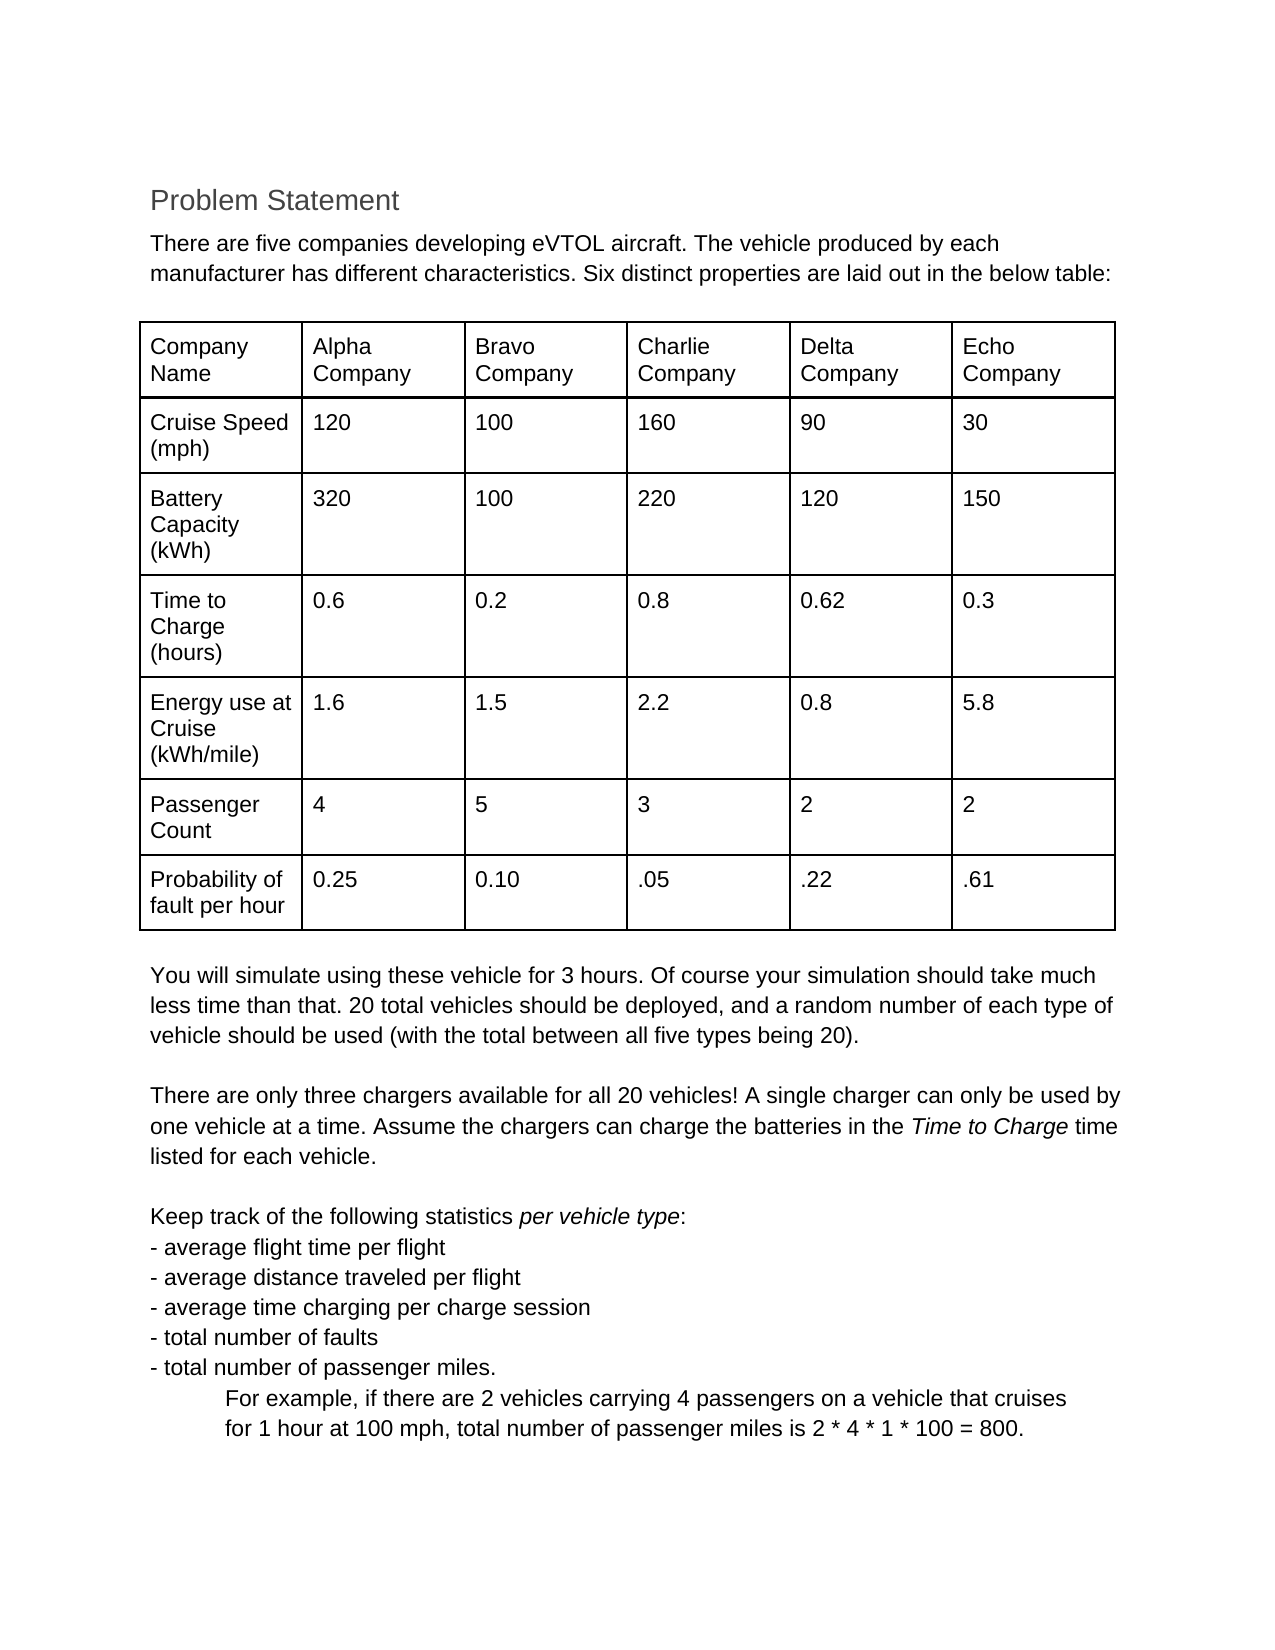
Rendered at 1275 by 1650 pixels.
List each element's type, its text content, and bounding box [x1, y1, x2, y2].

text There are only three chargers available for all 20 vehicles! A single charger can only be used by one vehicle at a time. Assume the chargers can charge the batteries in the Time to Charge time listed for each vehicle. [150, 1082, 1125, 1169]
table_cell 5 [466, 780, 626, 854]
table_cell 2 [791, 780, 951, 854]
table_cell 220 [628, 474, 789, 574]
table_cell 1.5 [466, 678, 626, 778]
table_cell .22 [791, 856, 951, 929]
table_cell 3 [628, 780, 789, 854]
table_cell .61 [953, 856, 1114, 929]
table_header Bravo Company [466, 323, 626, 396]
text There are five companies developing eVTOL aircraft. The vehicle produced by each manufacturer has different characteristics. Six distinct properties are laid out in the below table: [150, 230, 1125, 287]
table_cell 120 [303, 399, 464, 472]
table_cell 30 [953, 399, 1114, 472]
table_cell Time to Charge (hours) [141, 576, 301, 676]
table_cell 2 [953, 780, 1114, 854]
table_cell Battery Capacity (kWh) [141, 474, 301, 574]
text Keep track of the following statistics per vehicle type: - average flight time per flight - average distance traveled per flight - average time charging per charge session - total number of faults - total number of passenger miles. For example, if there are 2 vehicles carrying 4 passengers on a vehicle that cruises for 1 hour at 100 mph, total number of passenger miles is 2 * 4 * 1 * 100 = 800. [150, 1203, 1125, 1441]
table_cell 90 [791, 399, 951, 472]
table_cell 100 [466, 399, 626, 472]
table_cell 320 [303, 474, 464, 574]
table_cell 4 [303, 780, 464, 854]
table_header Delta Company [791, 323, 951, 396]
table_cell Probability of fault per hour [141, 856, 301, 929]
table_cell 0.6 [303, 576, 464, 676]
table_cell 2.2 [628, 678, 789, 778]
table_cell 0.8 [791, 678, 951, 778]
table_cell Passenger Count [141, 780, 301, 854]
table_cell 0.8 [628, 576, 789, 676]
table_header Echo Company [953, 323, 1114, 396]
table_cell 160 [628, 399, 789, 472]
table_cell 0.10 [466, 856, 626, 929]
table_cell 0.3 [953, 576, 1114, 676]
table_cell 120 [791, 474, 951, 574]
table_cell 100 [466, 474, 626, 574]
table_cell 0.2 [466, 576, 626, 676]
table_cell .05 [628, 856, 789, 929]
table_header Company Name [141, 323, 301, 396]
table_header Charlie Company [628, 323, 789, 396]
table_cell Cruise Speed (mph) [141, 399, 301, 472]
subtitle Problem Statement [150, 183, 1125, 217]
table_cell 0.25 [303, 856, 464, 929]
table_header Alpha Company [303, 323, 464, 396]
table_cell Energy use at Cruise (kWh/mile) [141, 678, 301, 778]
text You will simulate using these vehicle for 3 hours. Of course your simulation should take much less time than that. 20 total vehicles should be deployed, and a random number of each type of vehicle should be used (with the total between all five types being 20). [150, 962, 1125, 1048]
table_cell 0.62 [791, 576, 951, 676]
table_cell 1.6 [303, 678, 464, 778]
table_cell 5.8 [953, 678, 1114, 778]
table_cell 150 [953, 474, 1114, 574]
